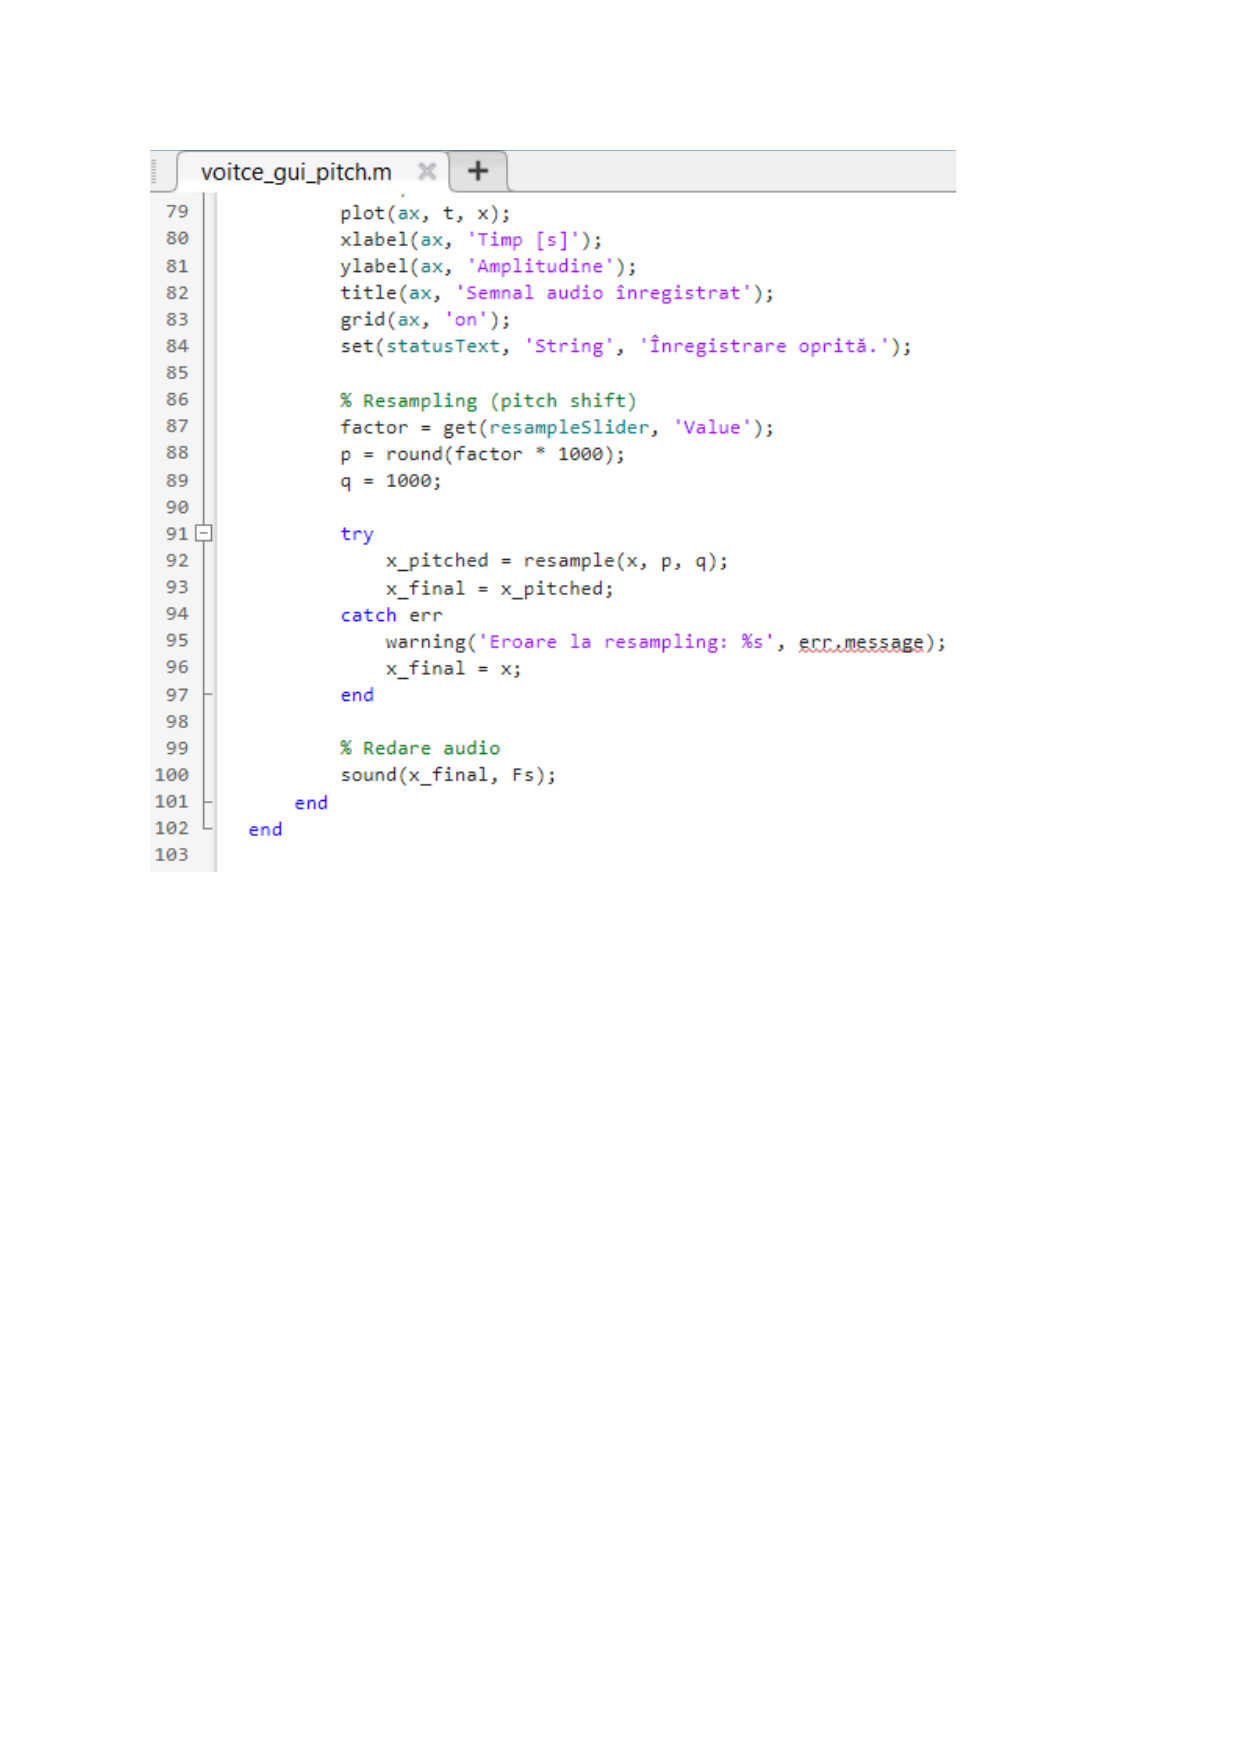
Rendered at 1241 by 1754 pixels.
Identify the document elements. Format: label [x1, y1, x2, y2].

picture [150, 150, 957, 872]
